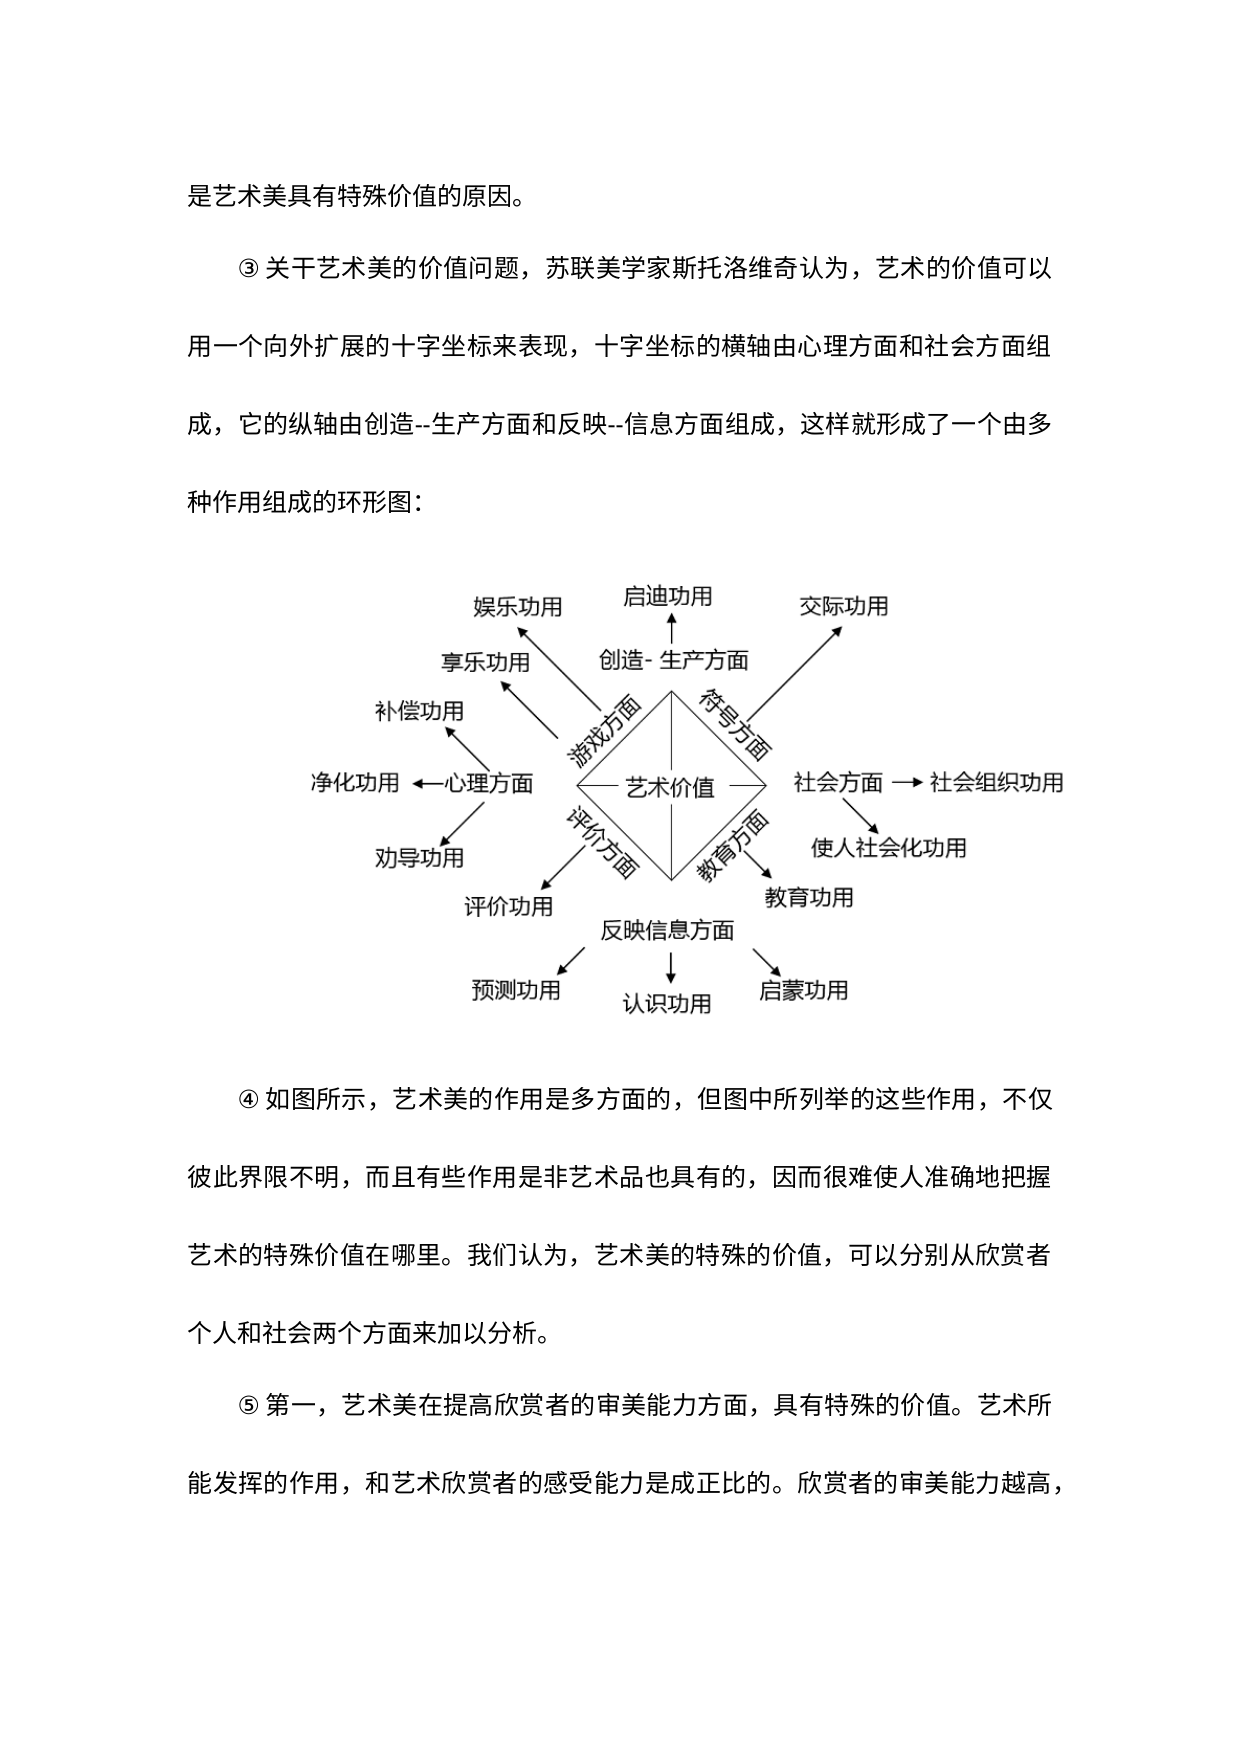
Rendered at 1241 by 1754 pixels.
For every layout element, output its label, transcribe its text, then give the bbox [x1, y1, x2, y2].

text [187, 1371, 1053, 1514]
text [187, 162, 1053, 227]
picture [225, 540, 1117, 1030]
text ④如图所示，艺术美的作用是多方面的，但图中所列举的这些作用，不仅彼此界限不明，而且有些作用是非艺术品也具有的，因而很难使人准确地把握艺术的特殊价值在哪里。我们认为，艺术美的特殊的价值，可以分别从欣赏者个人和社会两个方面来加以分析。 [187, 1065, 1053, 1364]
text ③关干艺术美的价值问题，苏联美学家斯托洛维奇认为，艺术的价值可以用一个向外扩展的十字坐标来表现，十字坐标的横轴由心理方面和社会方面组成，它的纵轴由创造--生产方面和反映--信息方面组成，这样就形成了一个由多种作用组成的环形图： [187, 234, 1053, 533]
